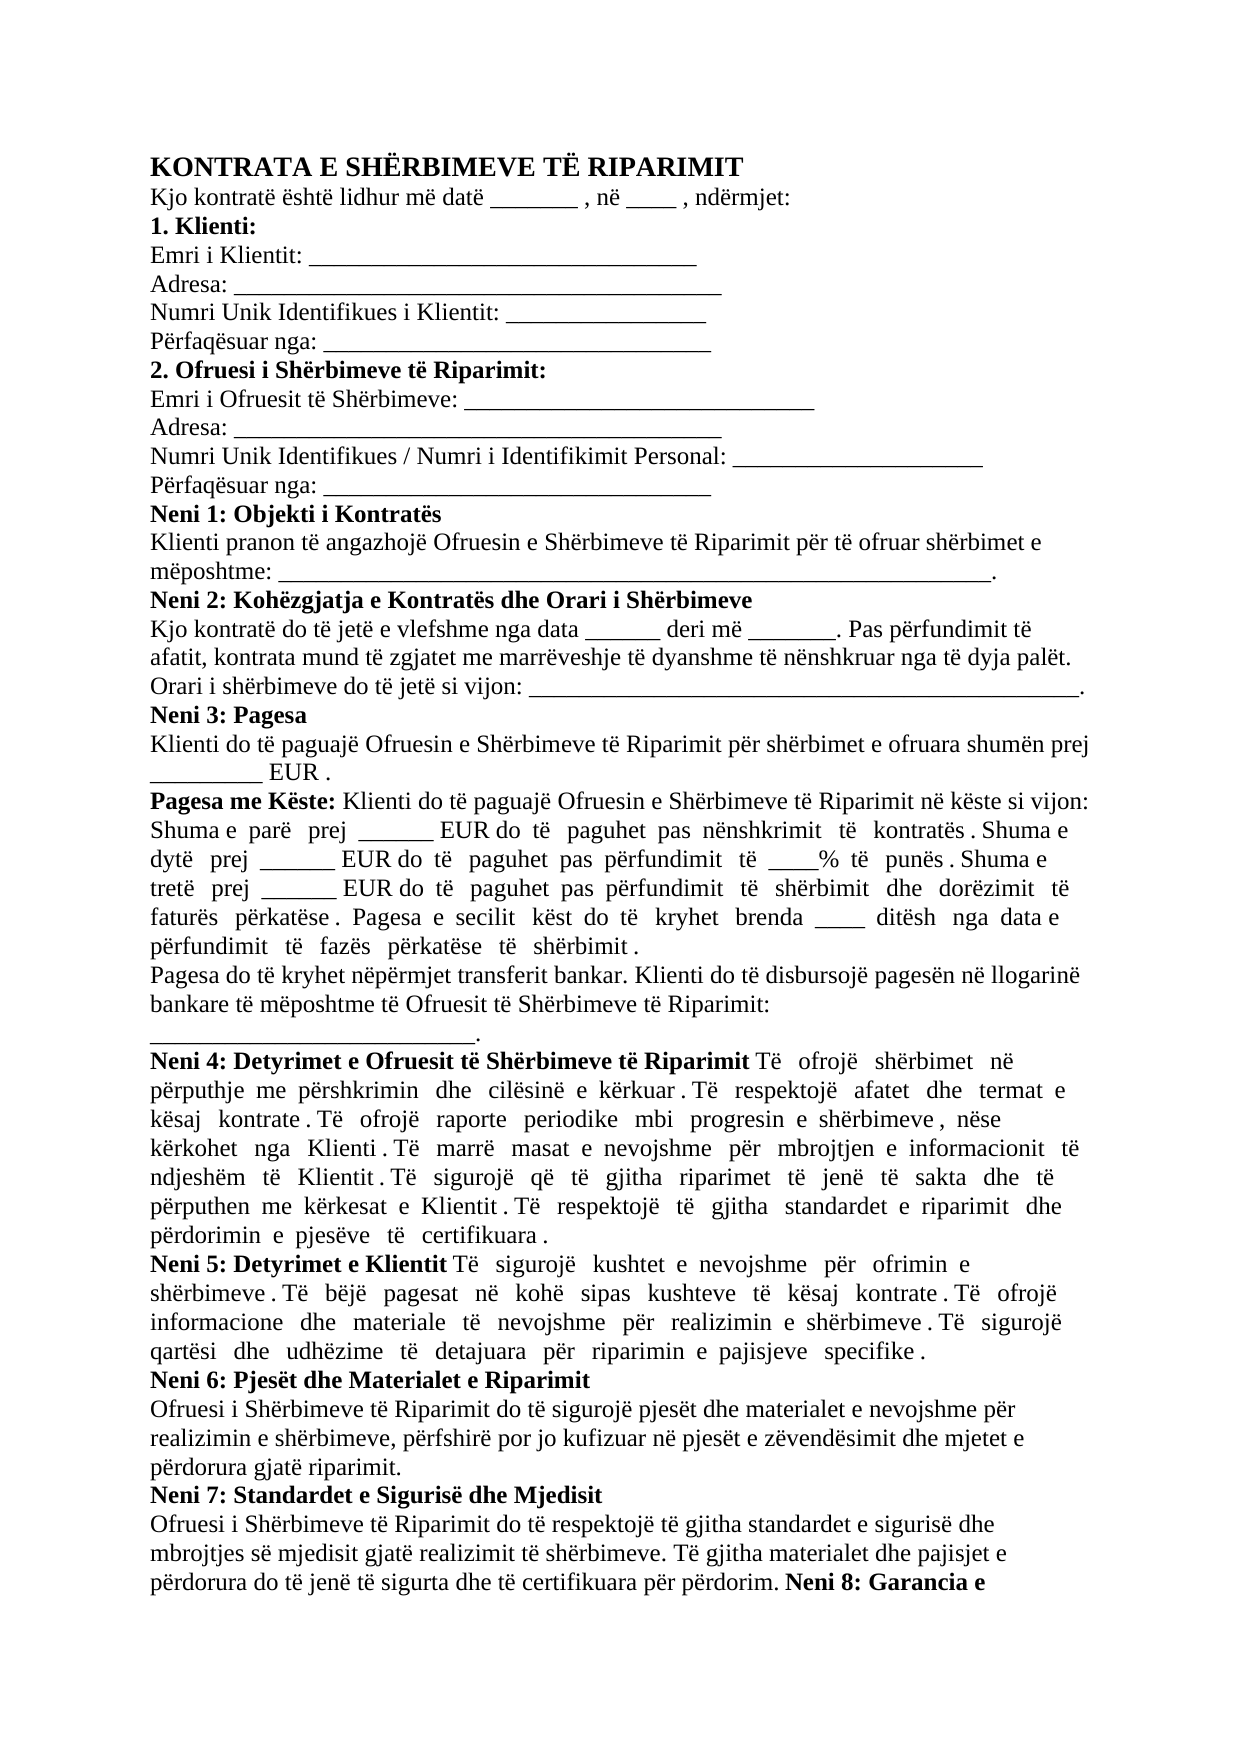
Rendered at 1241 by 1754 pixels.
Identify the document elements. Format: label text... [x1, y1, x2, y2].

text Adresa: _______________________________________ [150, 269, 1090, 297]
text Pagesa me Këste: Klienti do të paguajë Ofruesin e Shërbimeve të Riparimit në këste si vijon: Shuma e parë prej ______ EUR do të paguhet pas nënshkrimit të kontratës . Shuma e dytë prej ______ EUR do të paguhet pas përfundimit të ____% të punës . Shuma e tretë prej ______ EUR do të paguhet pas përfundimit të shërbimit dhe dorëzimit të faturës përkatëse . Pagesa e secilit këst do të kryhet brenda ____ ditësh nga data e përfundimit të fazës përkatëse të shërbimit . [150, 786, 1090, 960]
text Emri i Ofruesit të Shërbimeve: ____________________________ [150, 384, 1090, 412]
text Klienti do të paguajë Ofruesin e Shërbimeve të Riparimit për shërbimet e ofruara shumën prej _________ EUR . [150, 729, 1090, 786]
text Adresa: _______________________________________ [150, 412, 1090, 441]
text Neni 3: Pagesa [150, 700, 1090, 729]
text Ofruesi i Shërbimeve të Riparimit do të sigurojë pjesët dhe materialet e nevojshme për realizimin e shërbimeve, përfshirë por jo kufizuar në pjesët e zëvendësimit dhe mjetet e përdorura gjatë riparimit. [150, 1394, 1090, 1481]
text Orari i shërbimeve do të jetë si vijon: ____________________________________________. [150, 671, 1090, 700]
text Neni 2: Kohëzgjatja e Kontratës dhe Orari i Shërbimeve [150, 585, 1090, 614]
text Numri Unik Identifikues / Numri i Identifikimit Personal: ____________________ [150, 441, 1090, 470]
text Përfaqësuar nga: _______________________________ [150, 470, 1090, 499]
text Kjo kontratë do të jetë e vlefshme nga data ______ deri më _______. Pas përfundimit të afatit, kontrata mund të zgjatet me marrëveshje të dyanshme të nënshkruar nga të dyja palët. [150, 614, 1090, 671]
text Numri Unik Identifikues i Klientit: ________________ [150, 297, 1090, 326]
text Klienti pranon të angazhojë Ofruesin e Shërbimeve të Riparimit për të ofruar shërbimet e mëposhtme: _________________________________________________________. [150, 527, 1090, 585]
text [150, 1509, 1090, 1596]
text 1. Klienti: [150, 211, 1090, 240]
text Përfaqësuar nga: _______________________________ [150, 326, 1090, 355]
text Kjo kontratë është lidhur më datë _______ , në ____ , ndërmjet: [150, 182, 1090, 211]
text Neni 1: Objekti i Kontratës [150, 499, 1090, 527]
text KONTRATA E SHËRBIMEVE TË RIPARIMIT [150, 150, 1090, 182]
text 2. Ofruesi i Shërbimeve të Riparimit: [150, 355, 1090, 384]
text Neni 4: Detyrimet e Ofruesit të Shërbimeve të Riparimit Të ofrojë shërbimet në përputhje me përshkrimin dhe cilësinë e kërkuar . Të respektojë afatet dhe termat e kësaj kontrate . Të ofrojë raporte periodike mbi progresin e shërbimeve , nëse kërkohet nga Klienti . Të marrë masat e nevojshme për mbrojtjen e informacionit të ndjeshëm të Klientit . Të sigurojë që të gjitha riparimet të jenë të sakta dhe të përputhen me kërkesat e Klientit . Të respektojë të gjitha standardet e riparimit dhe përdorimin e pjesëve të certifikuara . [150, 1046, 1090, 1249]
text Neni 5: Detyrimet e Klientit Të sigurojë kushtet e nevojshme për ofrimin e shërbimeve . Të bëjë pagesat në kohë sipas kushteve të kësaj kontrate . Të ofrojë informacione dhe materiale të nevojshme për realizimin e shërbimeve . Të sigurojë qartësi dhe udhëzime të detajuara për riparimin e pajisjeve specifike . [150, 1249, 1090, 1366]
text Neni 7: Standardet e Sigurisë dhe Mjedisit [150, 1481, 1090, 1509]
text Pagesa do të kryhet nëpërmjet transferit bankar. Klienti do të disbursojë pagesën në llogarinë bankare të mëposhtme të Ofruesit të Shërbimeve të Riparimit: __________________________. [150, 960, 1090, 1046]
text Neni 6: Pjesët dhe Materialet e Riparimit [150, 1366, 1090, 1394]
text Emri i Klientit: _______________________________ [150, 240, 1090, 269]
